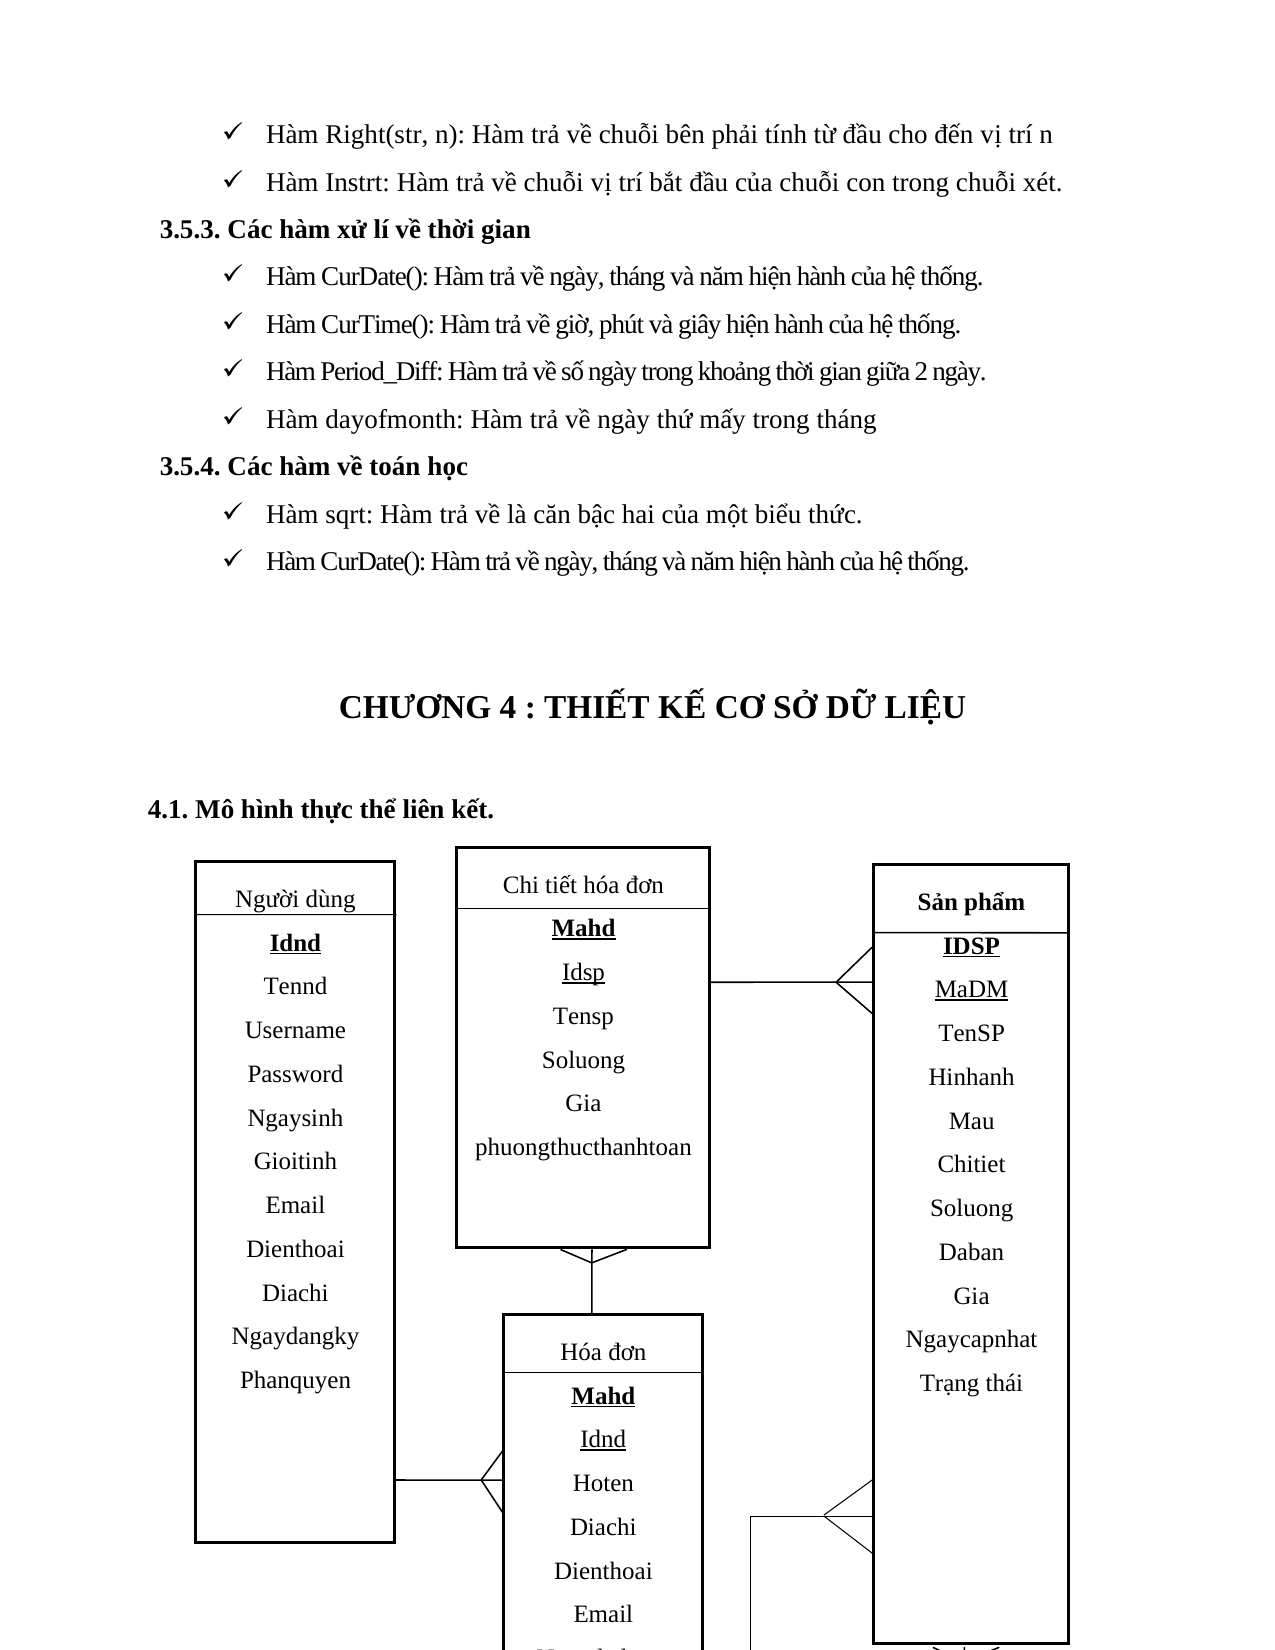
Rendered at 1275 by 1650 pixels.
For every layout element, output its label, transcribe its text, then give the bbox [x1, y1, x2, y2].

text 3.5.4. Các hàm về toán học [159, 450, 1157, 482]
list Hàm dayofmonth: Hàm trả về ngày thứ mấy trong tháng [222, 403, 1157, 434]
list Hàm Period_Diff: Hàm trả về số ngày trong khoảng thời gian giữa 2 ngày. [222, 355, 1157, 387]
list Hàm CurDate(): Hàm trả về ngày, tháng và năm hiện hành của hệ thống. [222, 545, 1157, 576]
list Hàm Instrt: Hàm trả về chuỗi vị trí bắt đầu của chuỗi con trong chuỗi xét. [222, 166, 1157, 197]
text 3.5.3. Các hàm xử lí về thời gian [159, 213, 1157, 244]
text CHƯƠNG 4 : THIẾT KẾ CƠ SỞ DỮ LIỆU [148, 687, 1157, 726]
text 4.1. Mô hình thực thể liên kết. [148, 793, 1157, 824]
list Hàm CurDate(): Hàm trả về ngày, tháng và năm hiện hành của hệ thống. [222, 260, 1157, 292]
list Hàm CurTime(): Hàm trả về giờ, phút và giây hiện hành của hệ thống. [222, 308, 1157, 339]
list Hàm Right(str, n): Hàm trả về chuỗi bên phải tính từ đầu cho đến vị trí n [222, 118, 1157, 149]
list Hàm sqrt: Hàm trả về là căn bậc hai của một biểu thức. [222, 498, 1157, 529]
